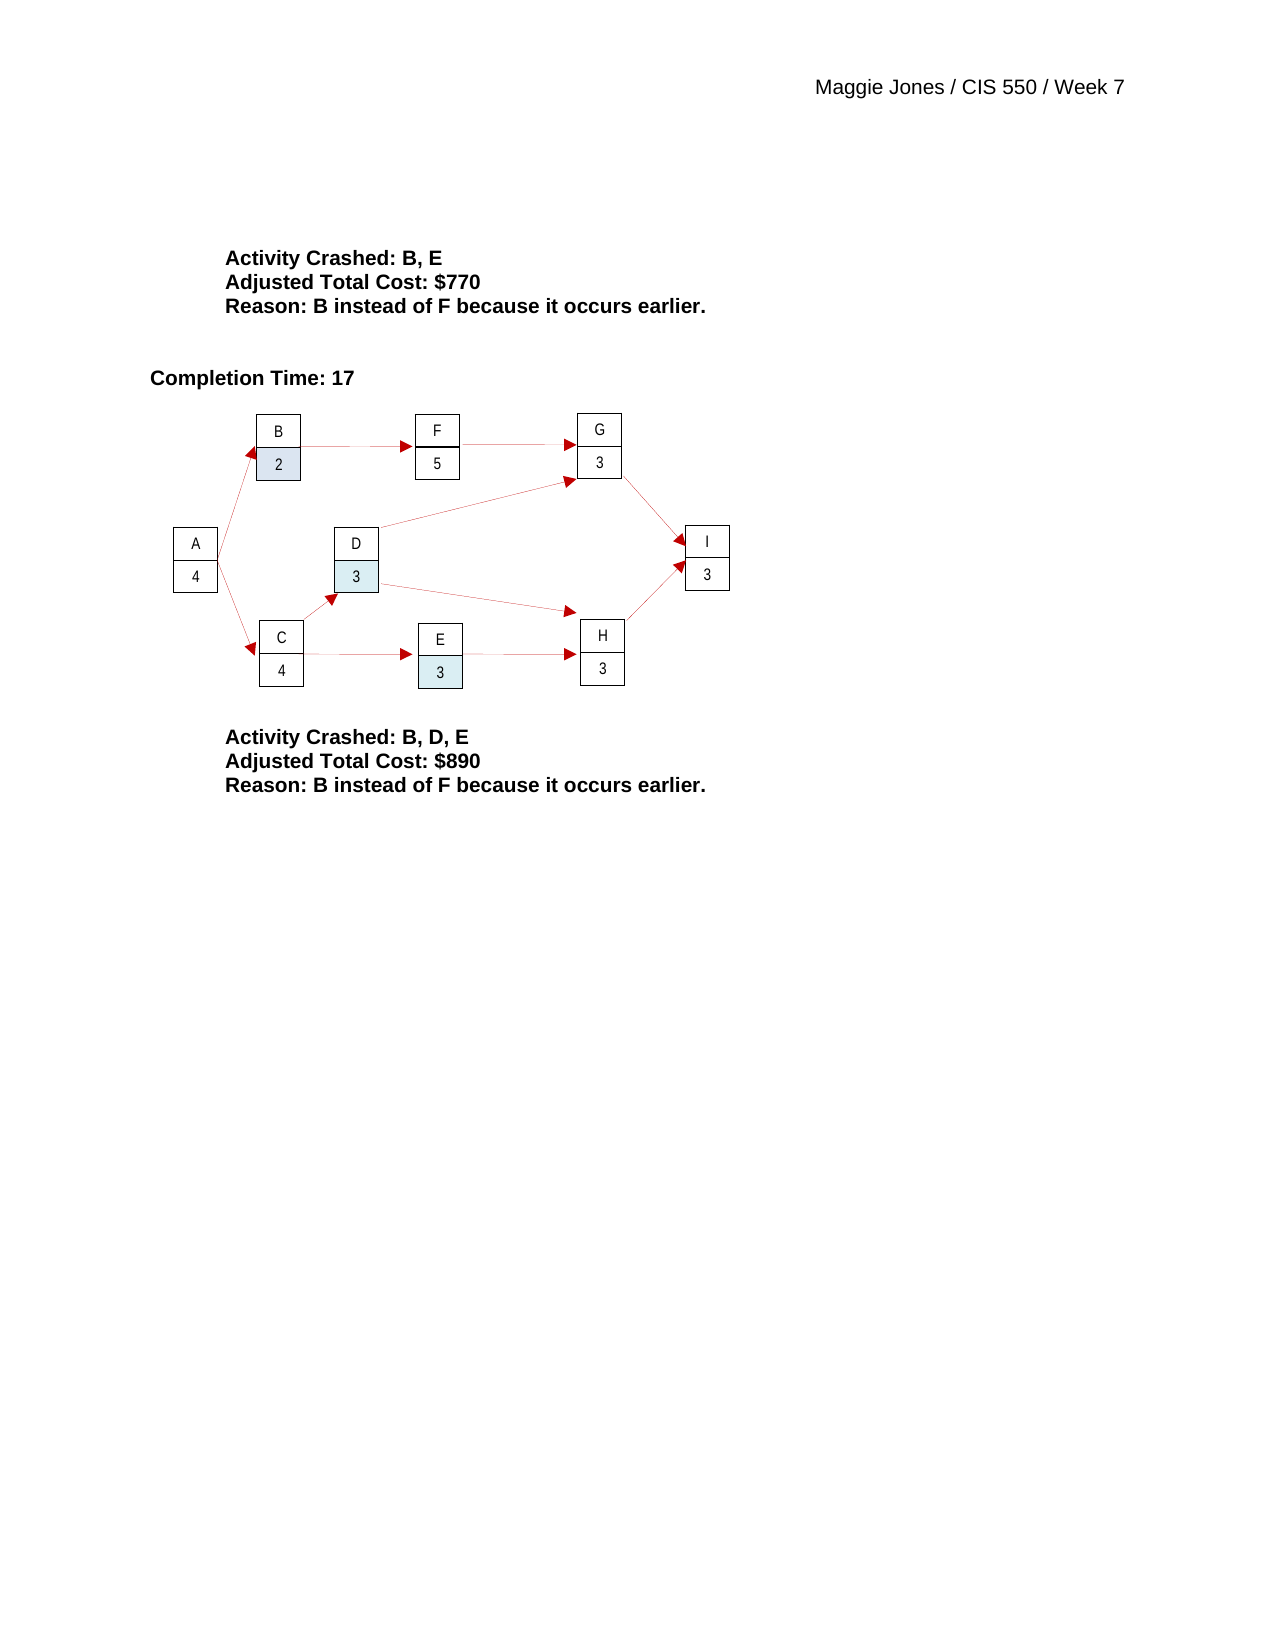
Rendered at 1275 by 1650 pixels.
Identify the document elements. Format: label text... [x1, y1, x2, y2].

text Reason: B instead of F because it occurs earlier. [225, 773, 1125, 797]
text Activity Crashed: B, D, E [225, 725, 1125, 749]
text Adjusted Total Cost: $890 [225, 749, 1125, 773]
text Adjusted Total Cost: $770 [225, 270, 1125, 294]
text Completion Time: 17 [150, 366, 1125, 389]
text Activity Crashed: B, E [225, 246, 1125, 270]
text Reason: B instead of F because it occurs earlier. [225, 294, 1125, 318]
